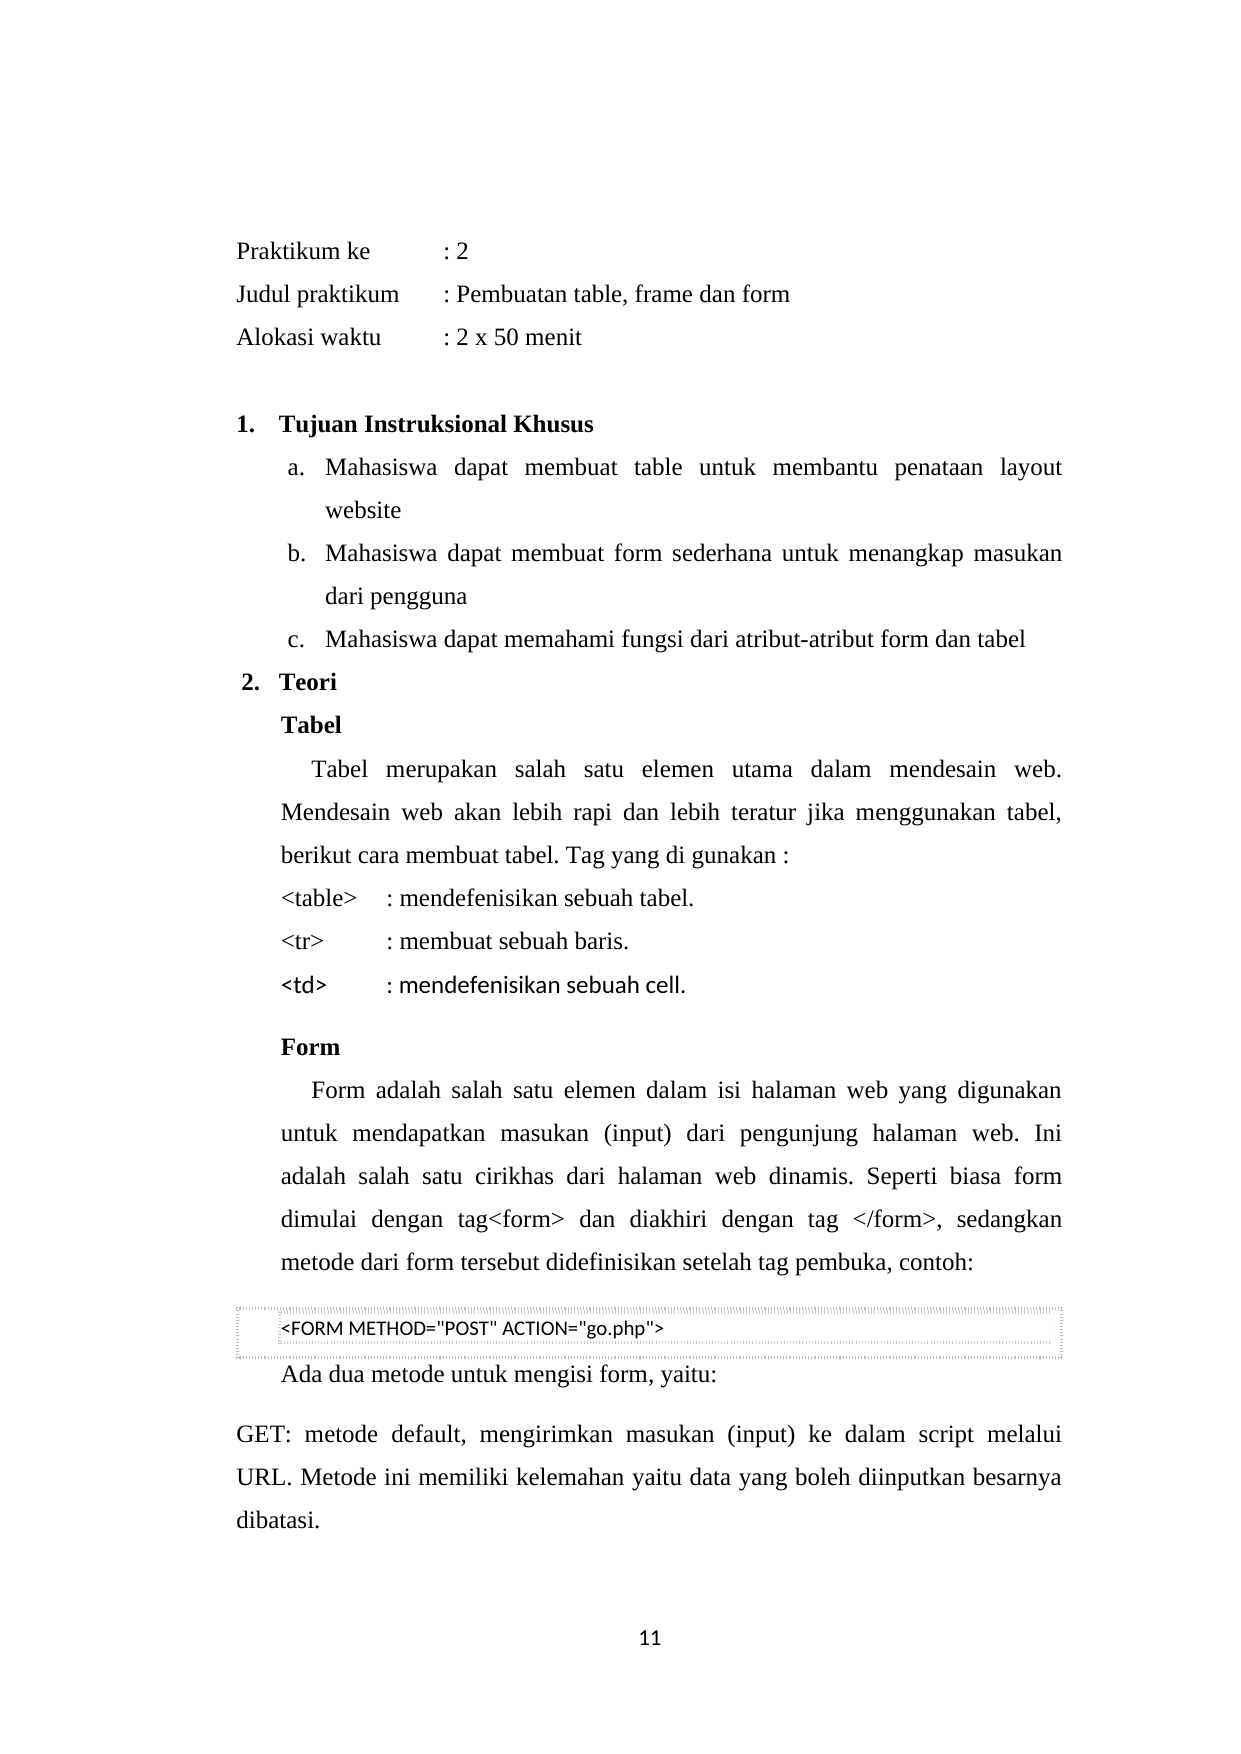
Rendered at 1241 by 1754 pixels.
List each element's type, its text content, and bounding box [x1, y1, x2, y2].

list Praktikum ke : 2 [236, 236, 1063, 265]
list Mahasiswa dapat membuat table untuk membantu penataan layout website [287, 452, 1063, 524]
text <td> : mendefenisikan sebuah cell. [281, 969, 1063, 1000]
text <table> : mendefenisikan sebuah tabel. [281, 883, 1063, 912]
text <tr> : membuat sebuah baris. [281, 926, 1063, 955]
list Mahasiswa dapat memahami fungsi dari atribut-atribut form dan tabel [287, 624, 1063, 653]
text Tabel merupakan salah satu elemen utama dalam mendesain web. Mendesain web akan lebih rapi dan lebih teratur jika menggunakan tabel, berikut cara membuat tabel. Tag yang di gunakan : [281, 754, 1063, 869]
list Mahasiswa dapat membuat form sederhana untuk menangkap masukan dari pengguna [287, 538, 1063, 610]
text Form adalah salah satu elemen dalam isi halaman web yang digunakan untuk mendapatkan masukan (input) dari pengunjung halaman web. Ini adalah salah satu cirikhas dari halaman web dinamis. Seperti biasa form dimulai dengan tag<form> dan diakhiri dengan tag </form>, sedangkan metode dari form tersebut didefinisikan setelah tag pembuka, contoh: [281, 1075, 1063, 1276]
text Ada dua metode untuk mengisi form, yaitu: [281, 1359, 1063, 1388]
list Teori [241, 667, 1063, 696]
text Form [281, 1032, 1063, 1061]
table_header <FORM METHOD="POST" ACTION="go.php"> [238, 1307, 1062, 1356]
text GET: metode default, mengirimkan masukan (input) ke dalam script melalui URL. Metode ini memiliki kelemahan yaitu data yang boleh diinputkan besarnya dibatasi. [236, 1419, 1063, 1534]
list Alokasi waktu : 2 x 50 menit [236, 322, 1063, 351]
subtitle Judul praktikum : Pembuatan table, frame dan form [236, 279, 1063, 308]
list Tujuan Instruksional Khusus [236, 409, 1063, 437]
list Tabel [281, 711, 1063, 739]
